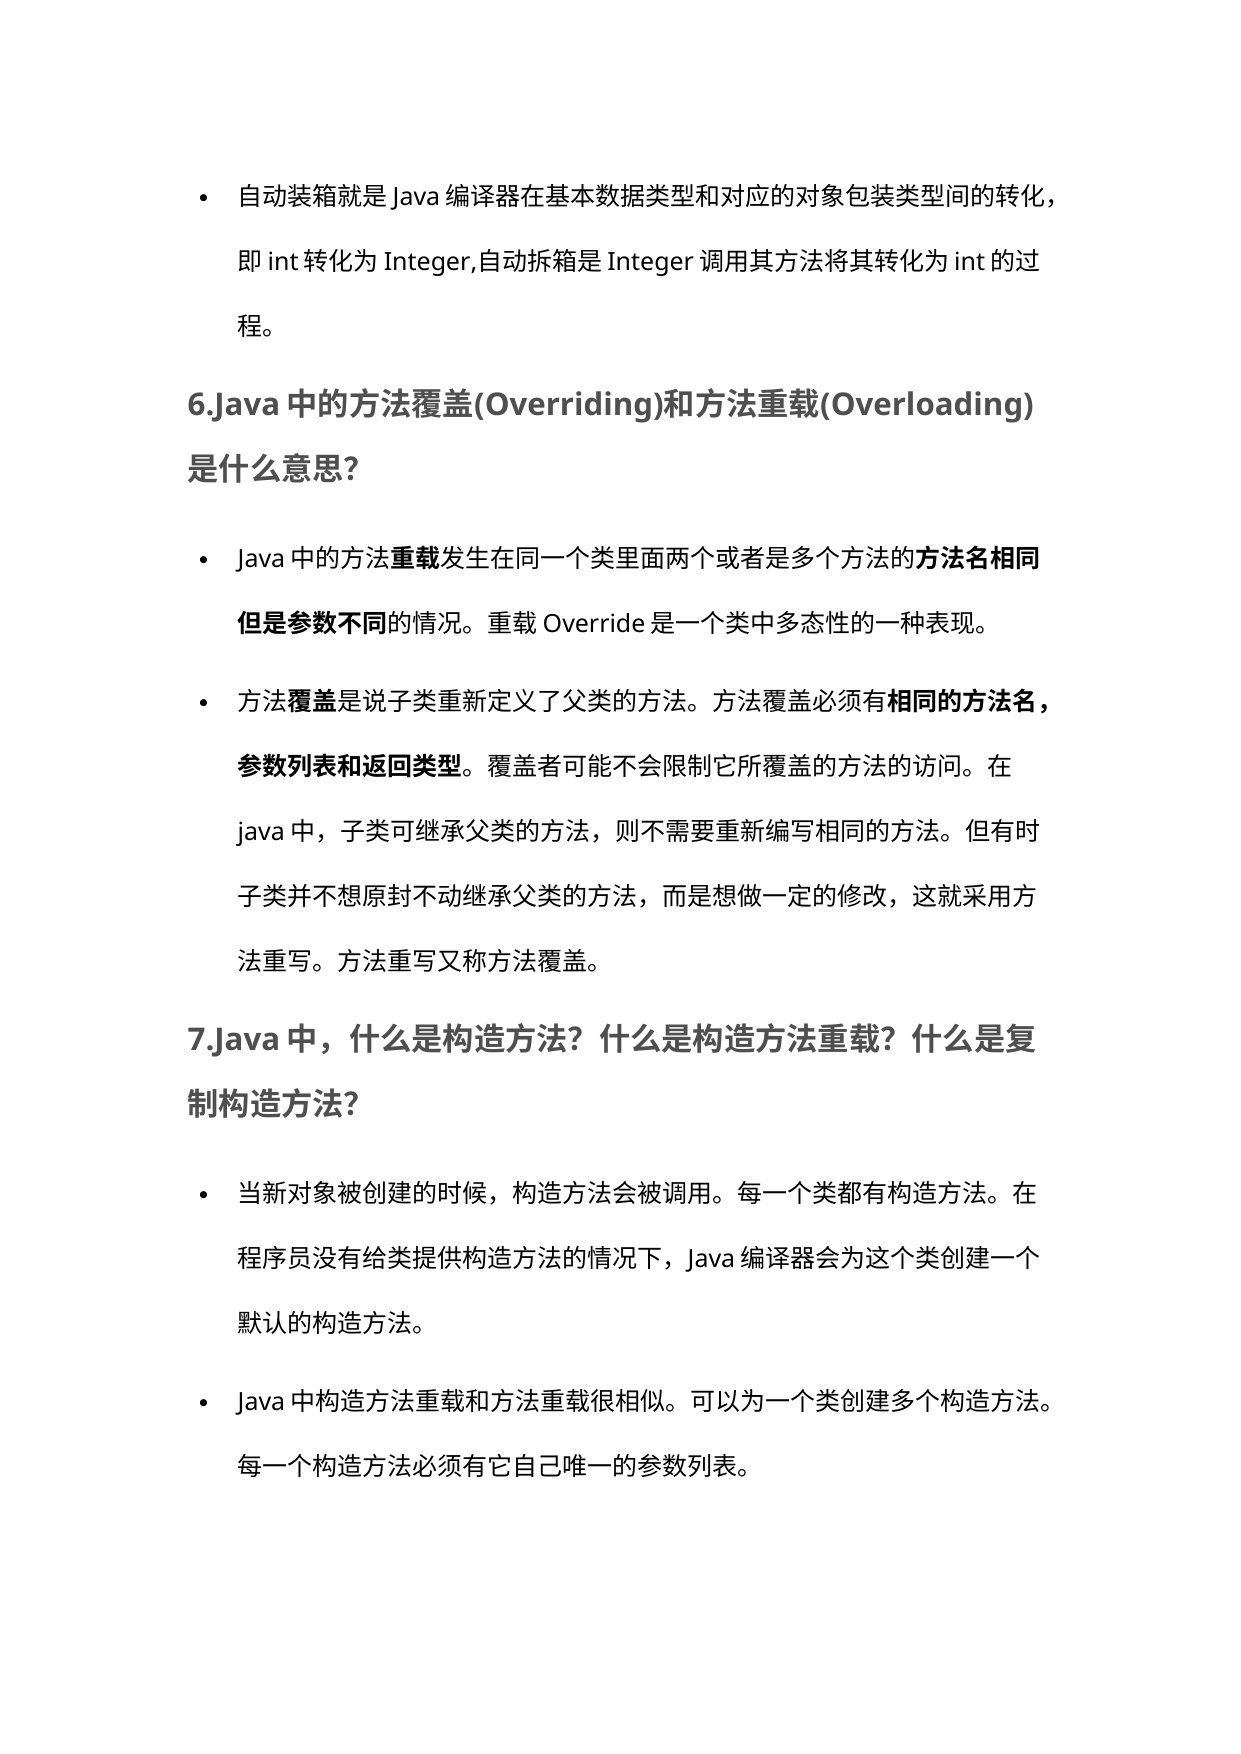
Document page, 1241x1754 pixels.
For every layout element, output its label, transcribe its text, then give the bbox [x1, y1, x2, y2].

list 方法覆盖是说子类重新定义了父类的方法。方法覆盖必须有相同的方法名，参数列表和返回类型。覆盖者可能不会限制它所覆盖的方法的访问。在java中，子类可继承父类的方法，则不需要重新编写相同的方法。但有时子类并不想原封不动继承父类的方法，而是想做一定的修改，这就采用方法重写。方法重写又称方法覆盖。 [200, 667, 1053, 992]
list 当新对象被创建的时候，构造方法会被调用。每一个类都有构造方法。在程序员没有给类提供构造方法的情况下，Java编译器会为这个类创建一个默认的构造方法。 [200, 1159, 1053, 1354]
list Java中的方法重载发生在同一个类里面两个或者是多个方法的方法名相同但是参数不同的情况。重载Override是一个类中多态性的一种表现。 [200, 524, 1053, 654]
text 6.Java中的方法覆盖(Overriding)和方法重载(Overloading)是什么意思？ [187, 369, 1053, 499]
list Java中构造方法重载和方法重载很相似。可以为一个类创建多个构造方法。每一个构造方法必须有它自己唯一的参数列表。 [200, 1367, 1053, 1497]
text 7.Java中，什么是构造方法？什么是构造方法重载？什么是复制构造方法？ [187, 1004, 1053, 1134]
list 自动装箱就是Java编译器在基本数据类型和对应的对象包装类型间的转化，即int转化为Integer,自动拆箱是Integer调用其方法将其转化为int的过程。 [200, 162, 1053, 357]
